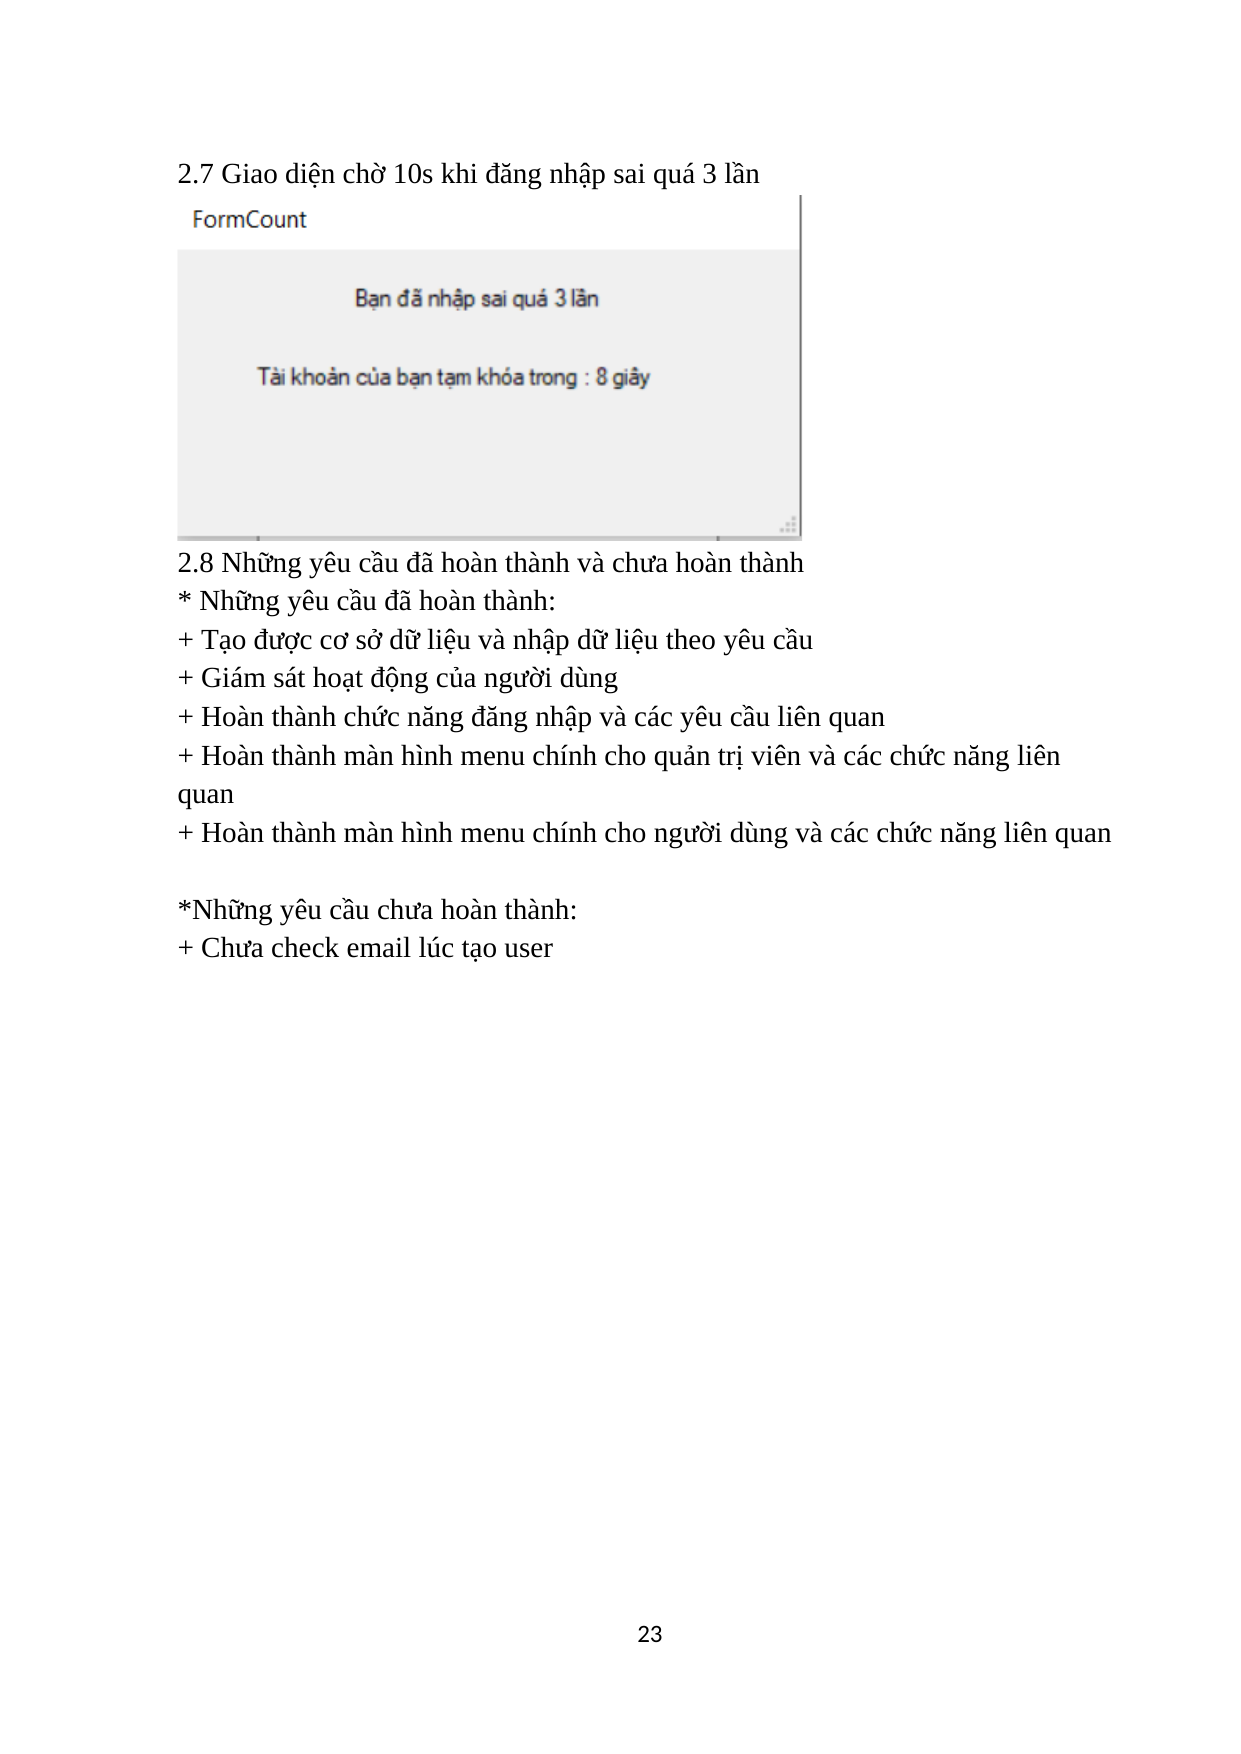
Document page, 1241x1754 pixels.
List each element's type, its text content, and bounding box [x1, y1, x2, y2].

picture [177, 195, 803, 541]
text + Chưa check email lúc tạo user [177, 930, 1122, 964]
text + Hoàn thành màn hình menu chính cho quản trị viên và các chức năng liên quan [177, 738, 1122, 810]
text 2.8 Những yêu cầu đã hoàn thành và chưa hoàn thành [177, 545, 1122, 578]
text + Hoàn thành màn hình menu chính cho người dùng và các chức năng liên quan [177, 815, 1122, 848]
text + Giám sát hoạt động của người dùng [177, 661, 1122, 694]
text 2.7 Giao diện chờ 10s khi đăng nhập sai quá 3 lần [177, 157, 1122, 190]
text *Những yêu cầu chưa hoàn thành: [177, 892, 1122, 925]
text * Những yêu cầu đã hoàn thành: [177, 583, 1122, 617]
text + Hoàn thành chức năng đăng nhập và các yêu cầu liên quan [177, 699, 1122, 733]
text + Tạo được cơ sở dữ liệu và nhập dữ liệu theo yêu cầu [177, 622, 1122, 656]
